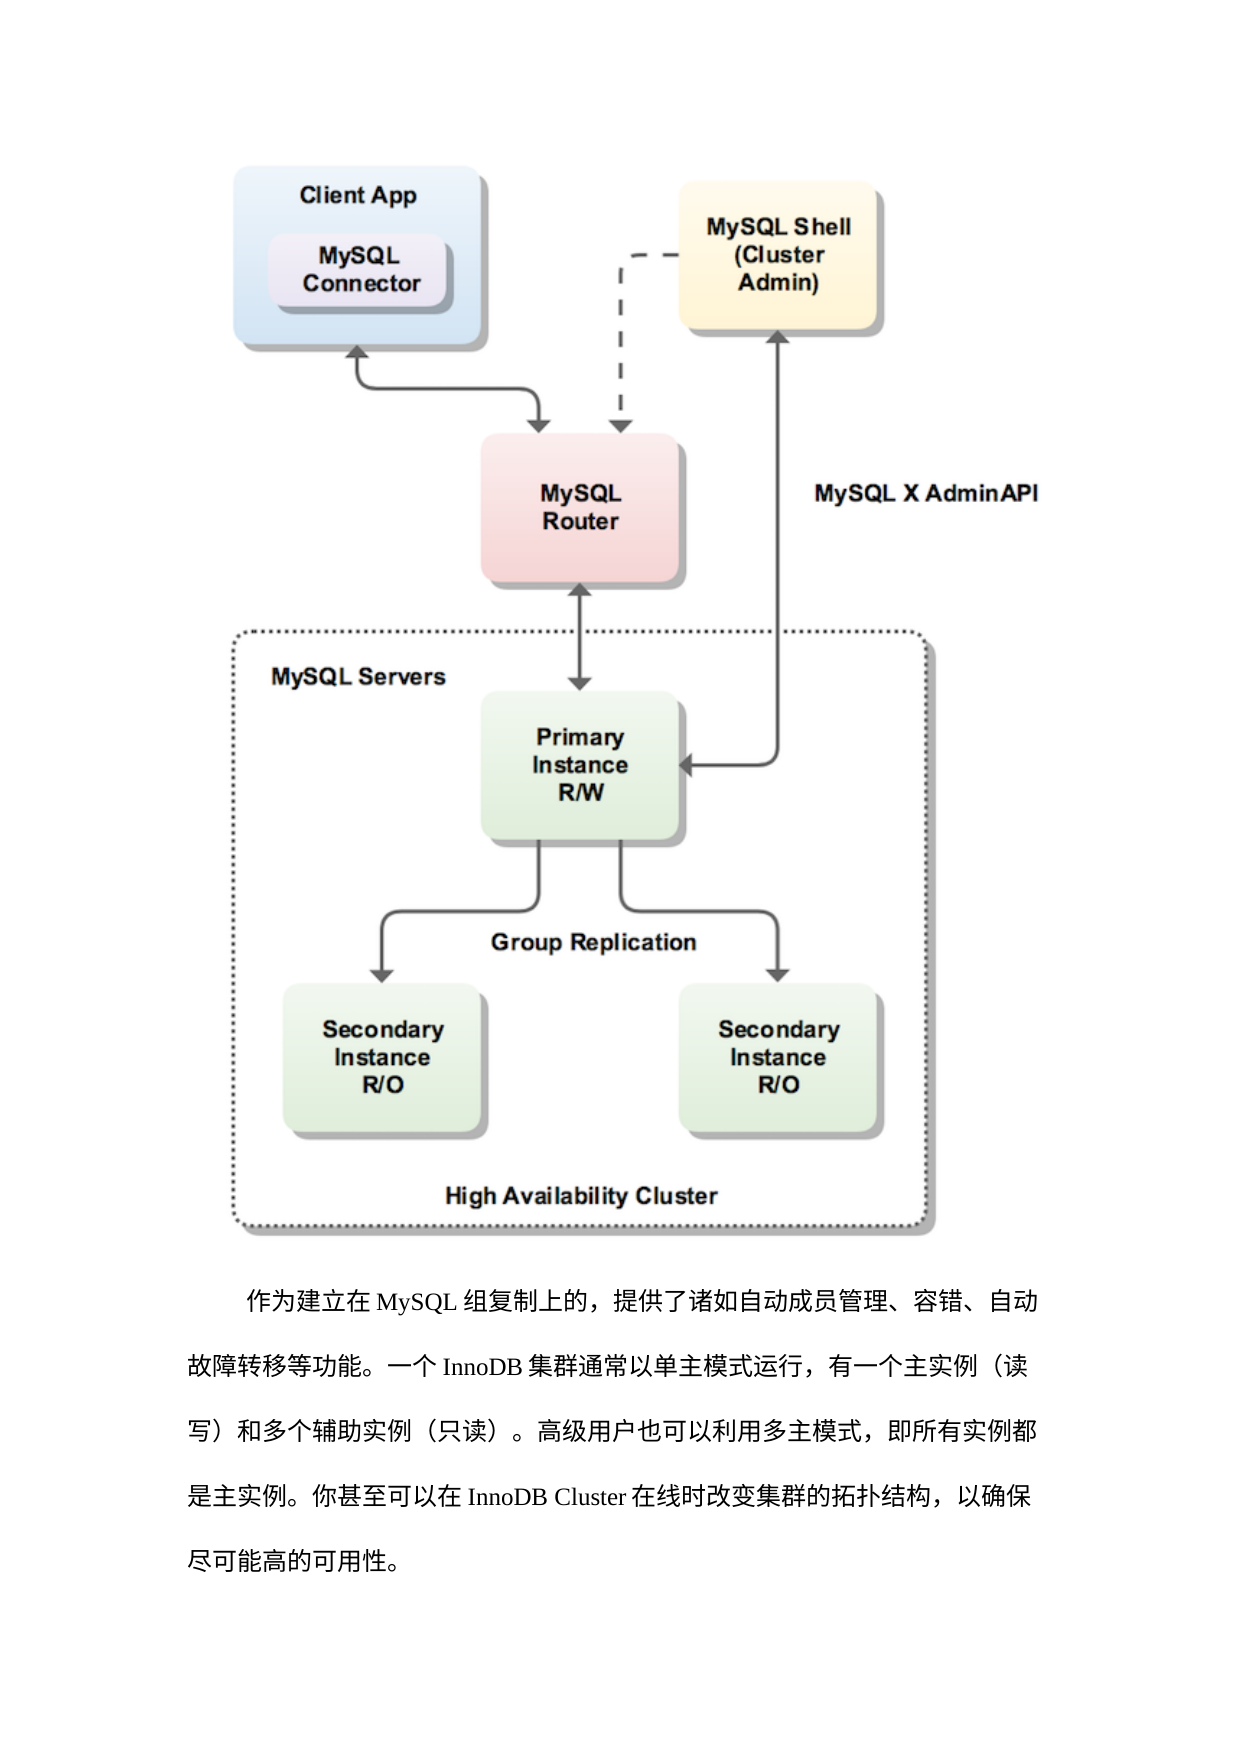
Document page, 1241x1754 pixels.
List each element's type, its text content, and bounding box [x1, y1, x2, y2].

picture [187, 162, 1053, 1249]
text 作为建立在MySQL组复制上的，提供了诸如自动成员管理、容错、自动故障转移等功能。一个InnoDB集群通常以单主模式运行，有一个主实例（读写）和多个辅助实例（只读）。高级用户也可以利用多主模式，即所有实例都是主实例。你甚至可以在InnoDB Cluster在线时改变集群的拓扑结构，以确保尽可能高的可用性。 [187, 1267, 1053, 1592]
